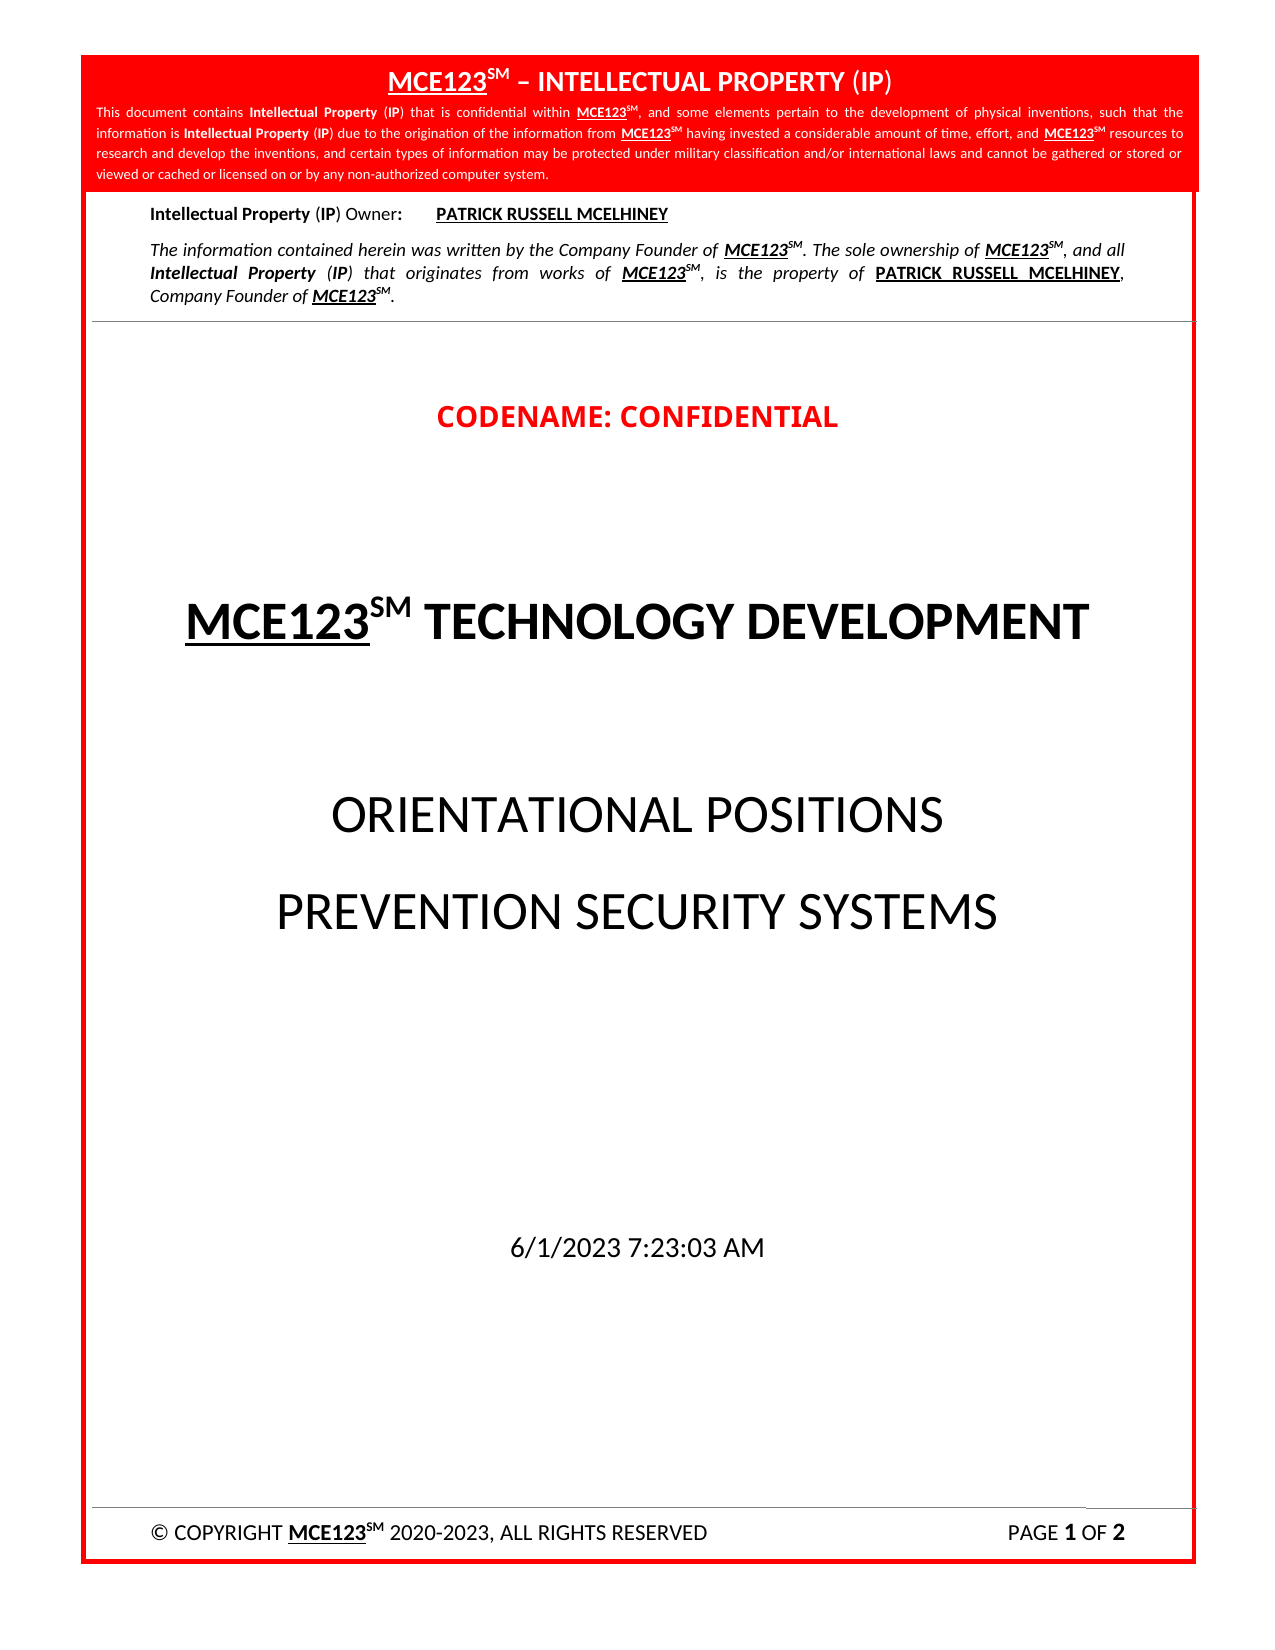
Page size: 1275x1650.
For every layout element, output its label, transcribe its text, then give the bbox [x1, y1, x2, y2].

text CODENAME: CONFIDENTIAL [150, 396, 1125, 436]
text PREVENTION SECURITY SYSTEMS [150, 877, 1125, 943]
text MCE123SM TECHNOLOGY DEVELOPMENT [150, 586, 1125, 653]
text ORIENTATIONAL POSITIONS [150, 780, 1125, 846]
text 6/1/2023 7:23:03 AM [150, 1229, 1125, 1265]
